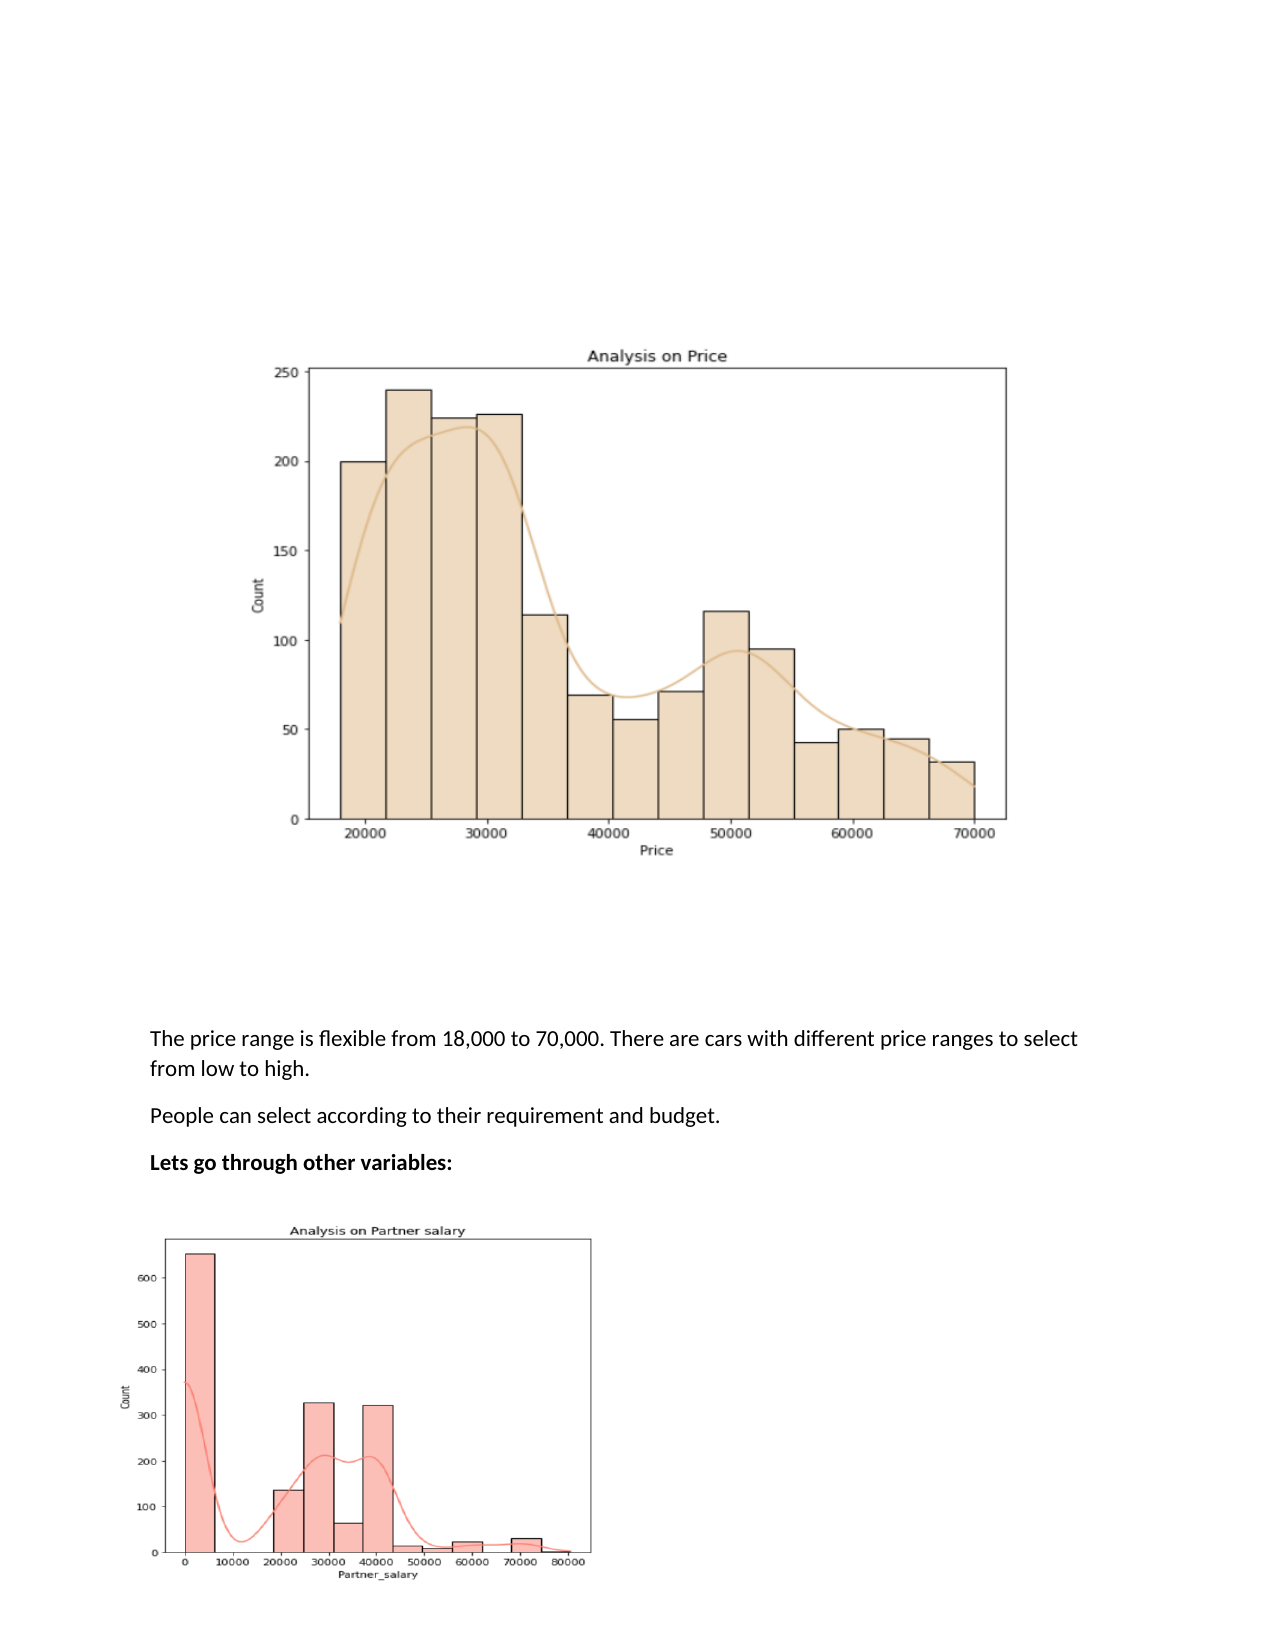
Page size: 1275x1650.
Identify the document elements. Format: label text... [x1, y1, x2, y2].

picture [104, 1218, 630, 1587]
text People can select according to their requirement and budget. [150, 1101, 1125, 1129]
text Lets go through other variables: [150, 1148, 1125, 1176]
picture [240, 333, 1039, 866]
text The price range is flexible from 18,000 to 70,000. There are cars with different price ranges to select from low to high. [150, 1024, 1125, 1082]
